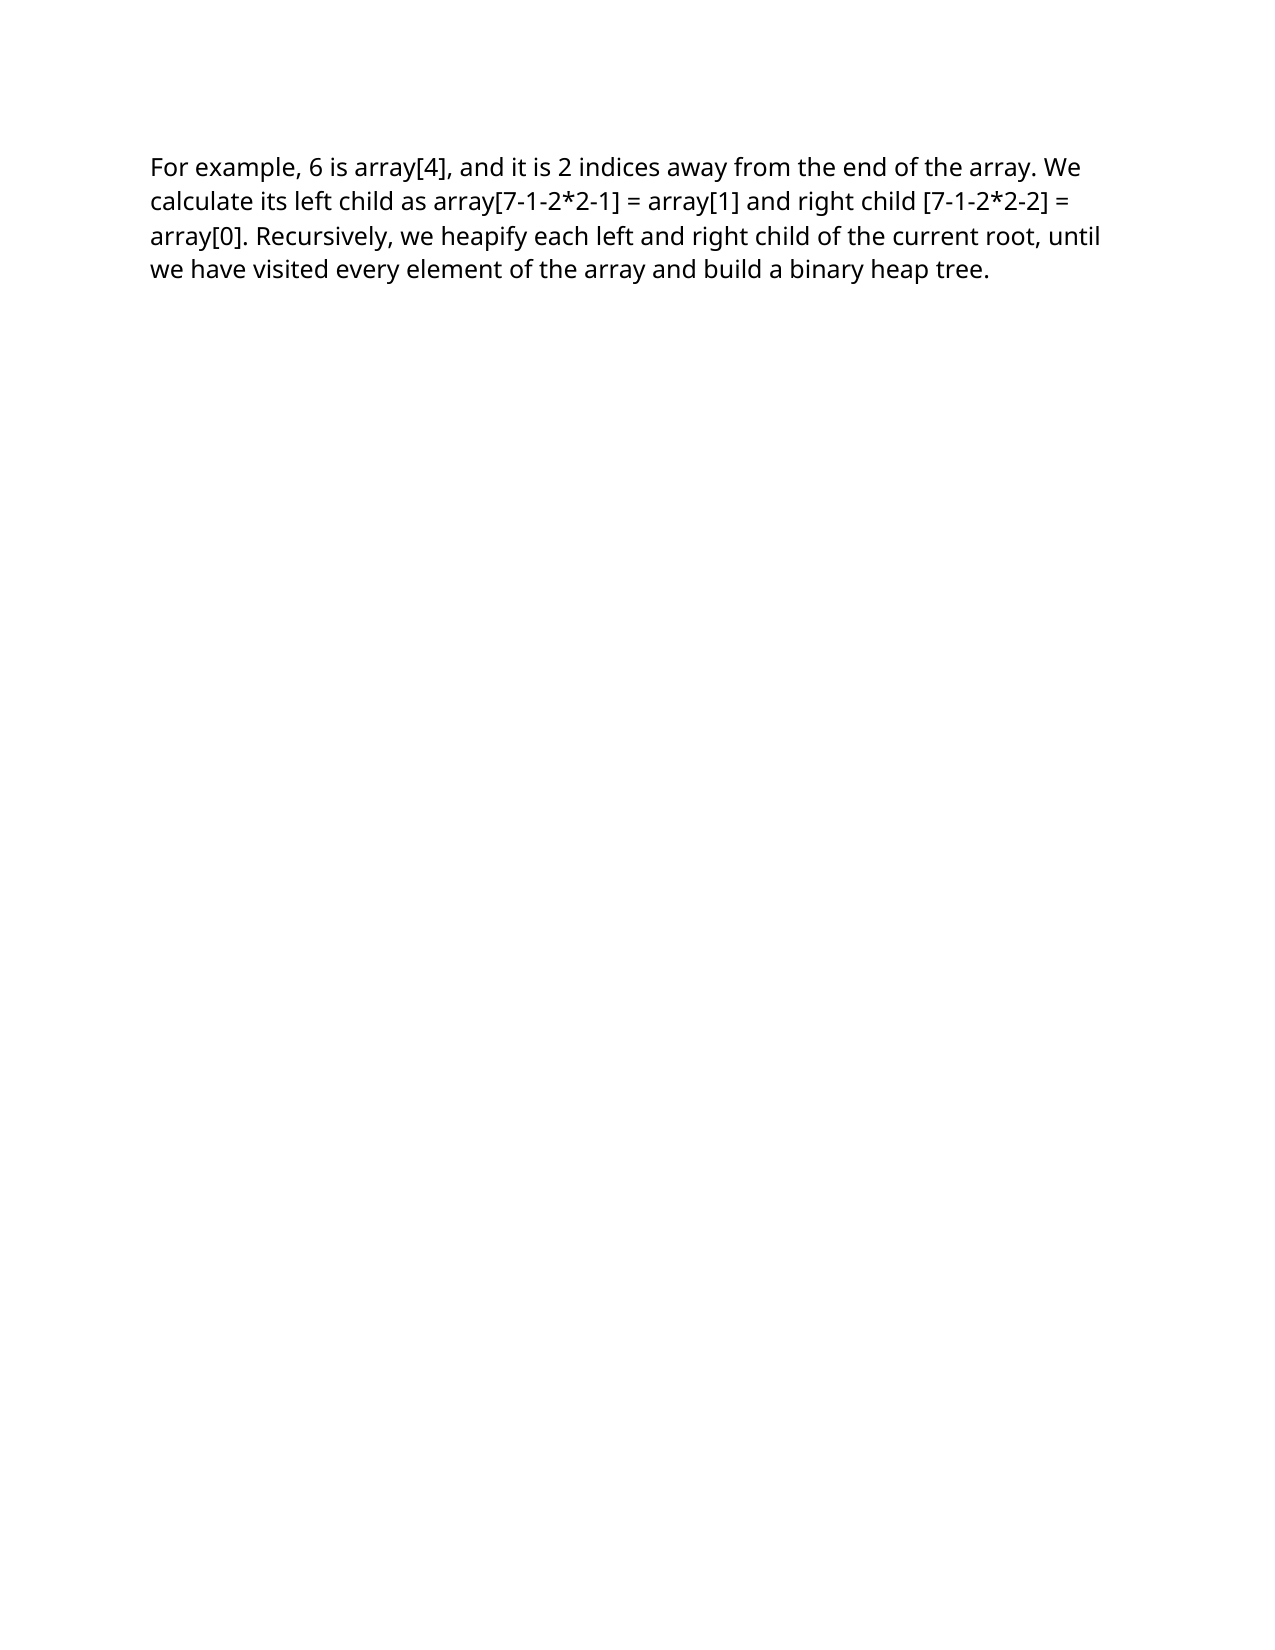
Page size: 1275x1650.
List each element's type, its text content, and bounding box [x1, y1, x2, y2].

text For example, 6 is array[4], and it is 2 indices away from the end of the array. We calculate its left child as array[7-1-2*2-1] = array[1] and right child [7-1-2*2-2] = array[0]. Recursively, we heapify each left and right child of the current root, until we have visited every element of the array and build a binary heap tree. [150, 150, 1125, 286]
